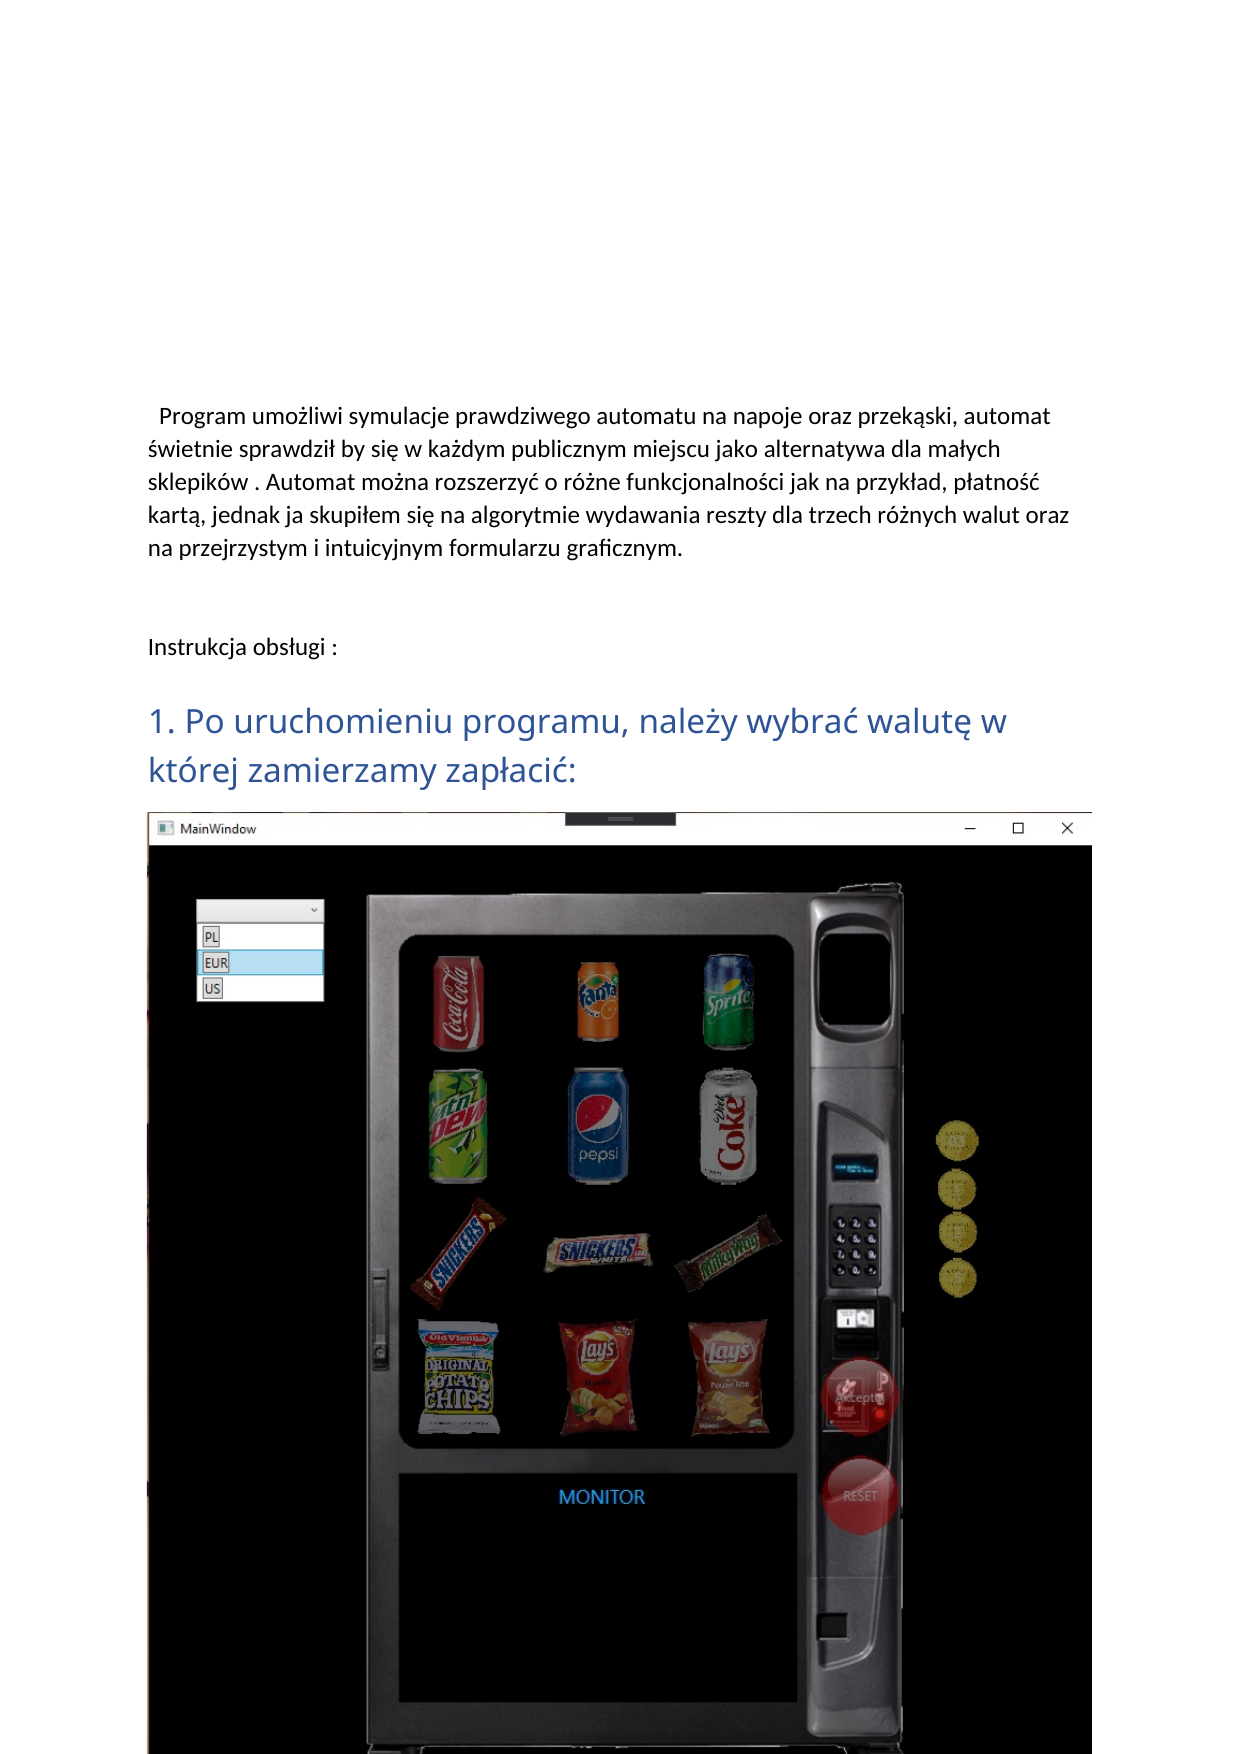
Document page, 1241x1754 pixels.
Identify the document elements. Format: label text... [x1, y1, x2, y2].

picture [146, 812, 1092, 1754]
text Program umożliwi symulacje prawdziwego automatu na napoje oraz przekąski, automat świetnie sprawdził by się w każdym publicznym miejscu jako alternatywa dla małych sklepików . Automat można rozszerzyć o różne funkcjonalności jak na przykład, płatność kartą, jednak ja skupiłem się na algorytmie wydawania reszty dla trzech różnych walut oraz na przejrzystym i intuicyjnym formularzu graficznym. [148, 400, 1093, 562]
text Instrukcja obsługi : 1. Po uruchomieniu programu, należy wybrać walutę w której zamierzamy zapłacić: [148, 631, 1093, 792]
